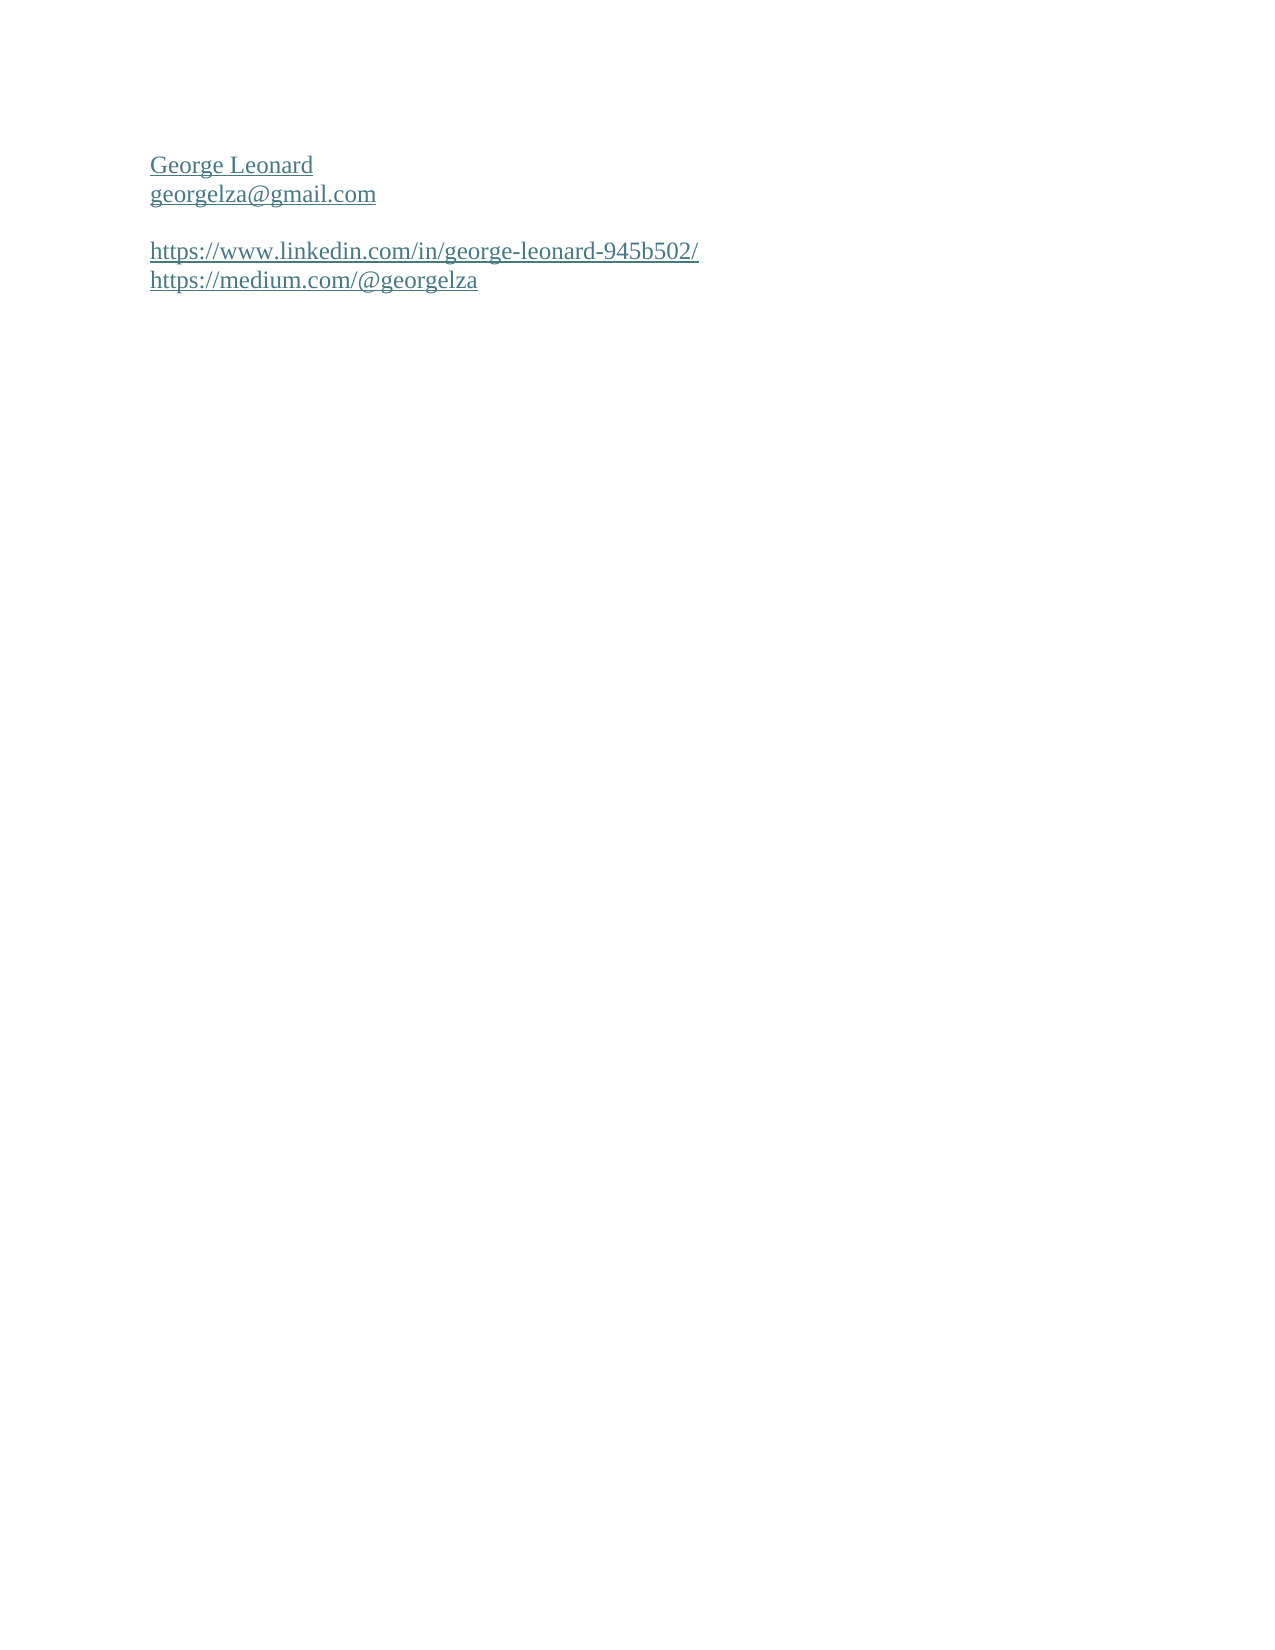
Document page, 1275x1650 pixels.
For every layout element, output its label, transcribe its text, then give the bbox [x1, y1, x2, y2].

text George Leonard [150, 150, 1125, 179]
text georgelza@gmail.com [150, 179, 1125, 207]
text https://www.linkedin.com/in/george-leonard-945b502/ [150, 236, 1125, 265]
text https://medium.com/@georgelza [150, 265, 1125, 294]
